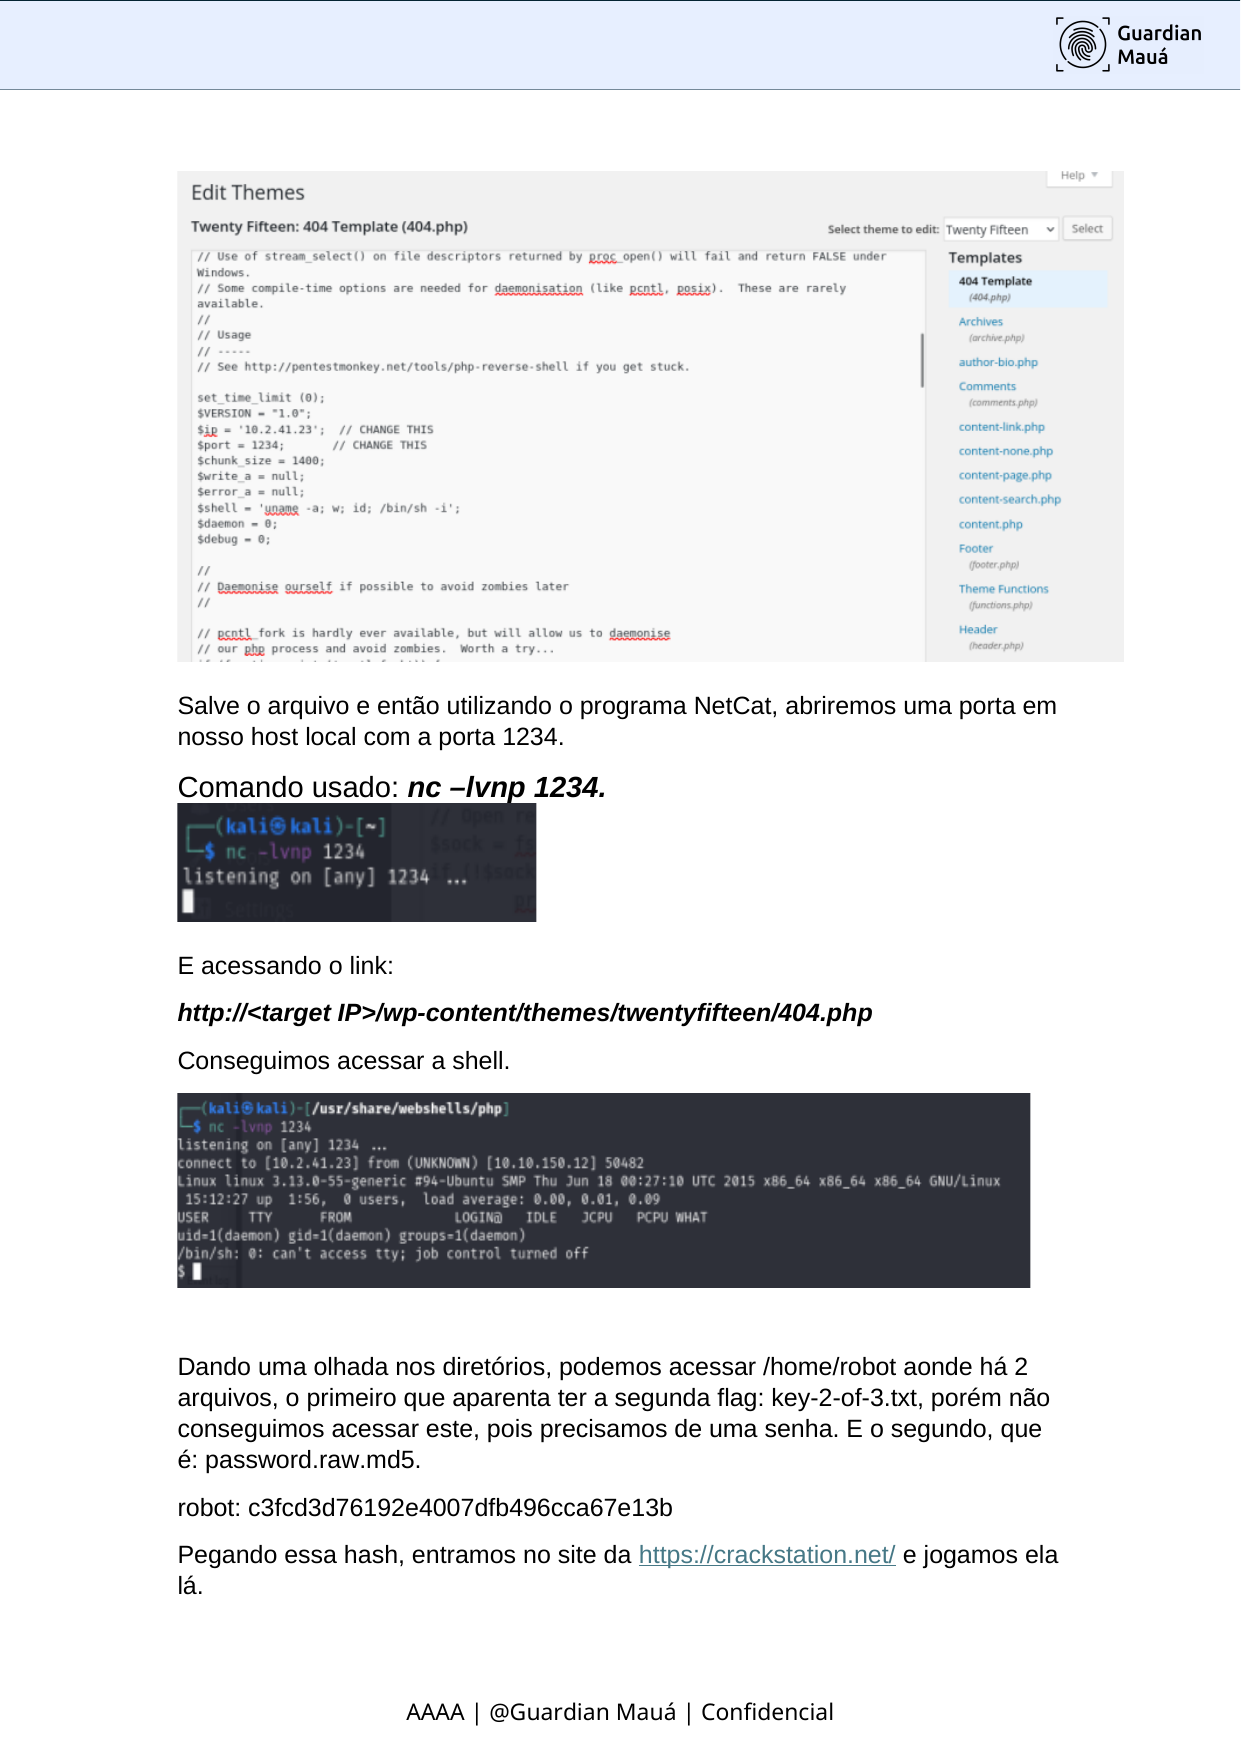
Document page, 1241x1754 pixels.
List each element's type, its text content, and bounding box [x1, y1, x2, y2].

text robot: c3fcd3d76192e4007dfb496cca67e13b [177, 1493, 1063, 1521]
text Comando usado: nc –lvnp 1234. [177, 769, 1063, 803]
text Pegando essa hash, entramos no site da https://crackstation.net/ e jogamos ela lá. [177, 1540, 1063, 1600]
picture [177, 171, 1124, 662]
text http://<target IP>/wp-content/themes/twentyfifteen/404.php [177, 998, 1063, 1027]
picture [177, 1093, 1031, 1288]
text Conseguimos acessar a shell. [177, 1046, 1063, 1075]
text Dando uma olhada nos diretórios, podemos acessar /home/robot aonde há 2 arquivos, o primeiro que aparenta ter a segunda flag: key-2-of-3.txt, porém não conseguimos acessar este, pois precisamos de uma senha. E o segundo, que é: password.raw.md5. [177, 1352, 1063, 1474]
text Salve o arquivo e então utilizando o programa NetCat, abriremos uma porta em nosso host local com a porta 1234. [177, 691, 1063, 751]
text E acessando o link: [177, 951, 1063, 979]
picture [177, 803, 537, 922]
picture [0, 2, 1241, 90]
